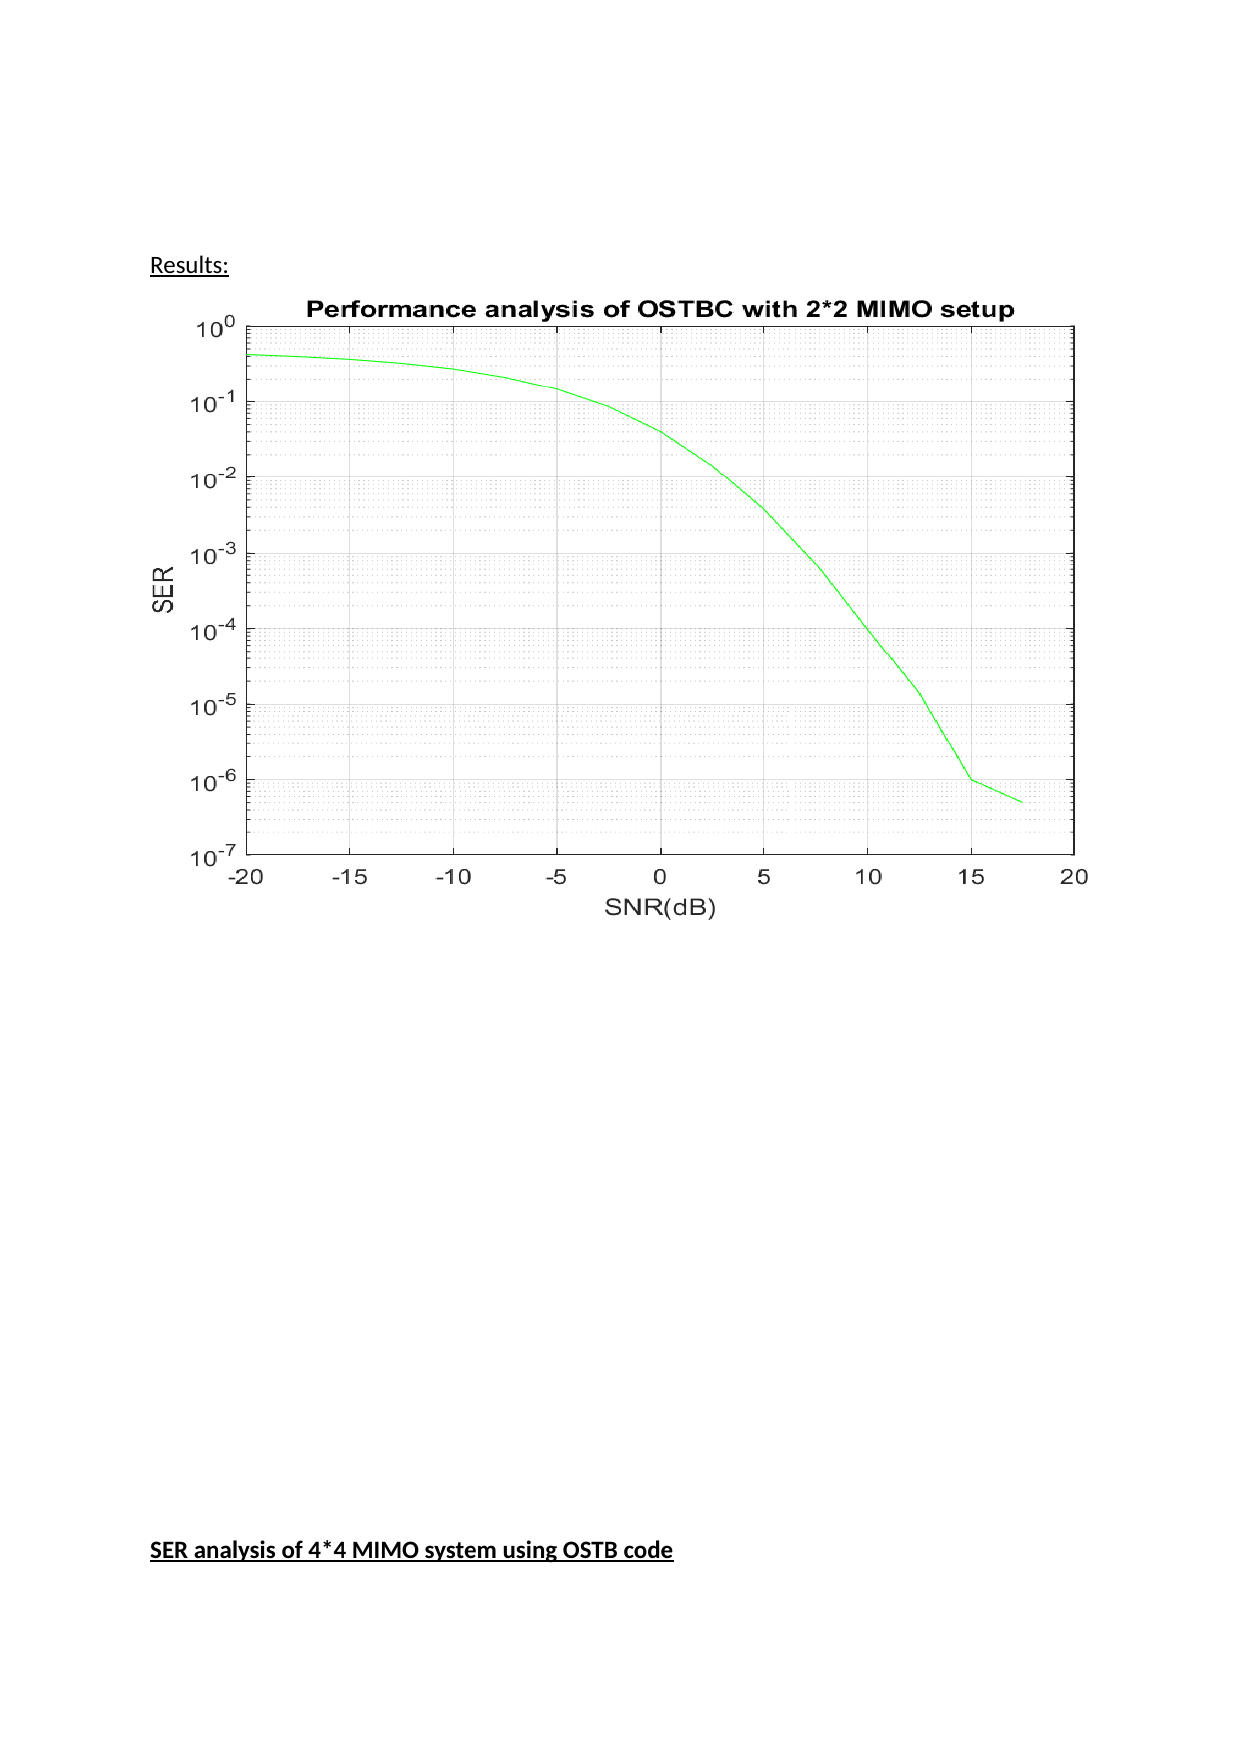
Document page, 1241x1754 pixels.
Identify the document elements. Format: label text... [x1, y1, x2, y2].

text SER analysis of 4*4 MIMO system using OSTB code [150, 1534, 1090, 1565]
picture [150, 298, 1091, 921]
text Results: [150, 249, 1090, 280]
